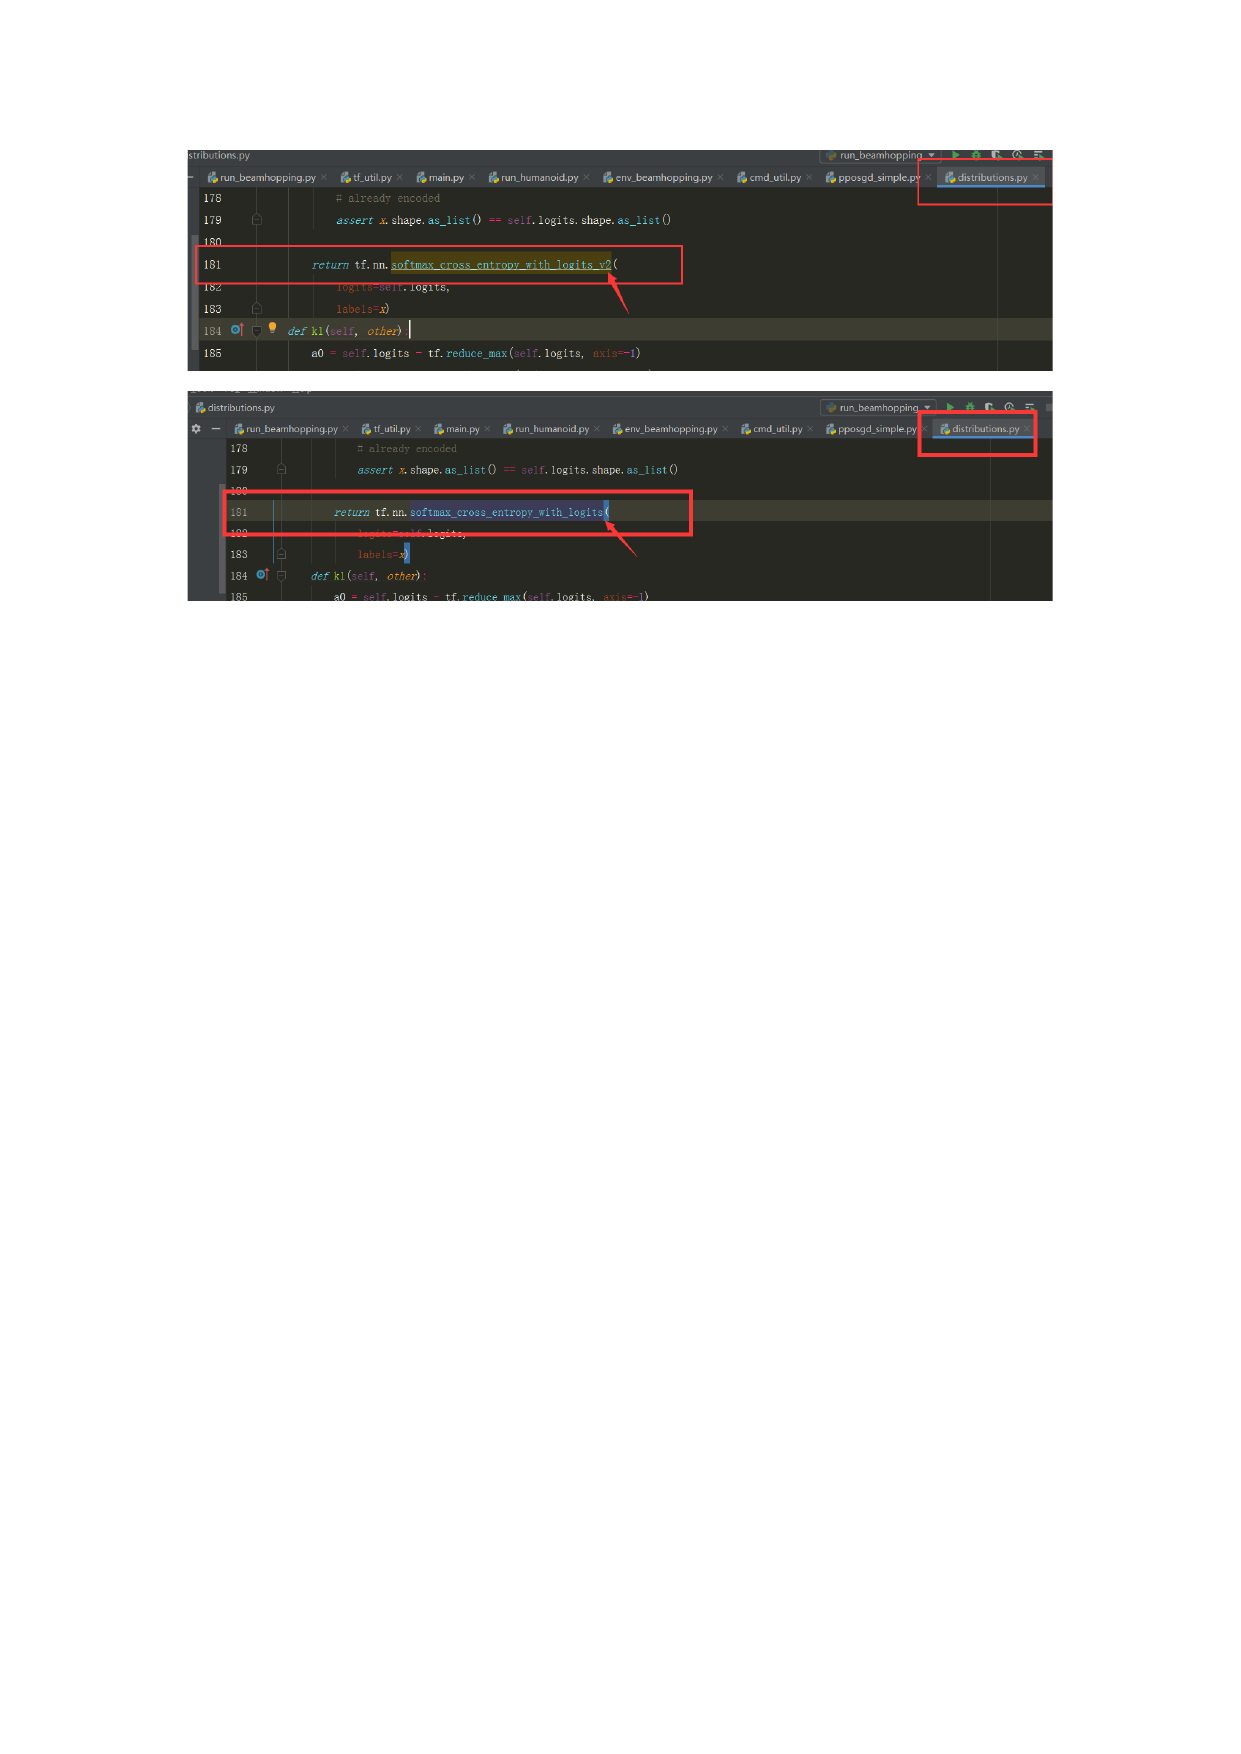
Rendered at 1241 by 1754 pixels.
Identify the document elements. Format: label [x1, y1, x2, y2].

picture [187, 391, 1053, 601]
picture [187, 150, 1053, 371]
